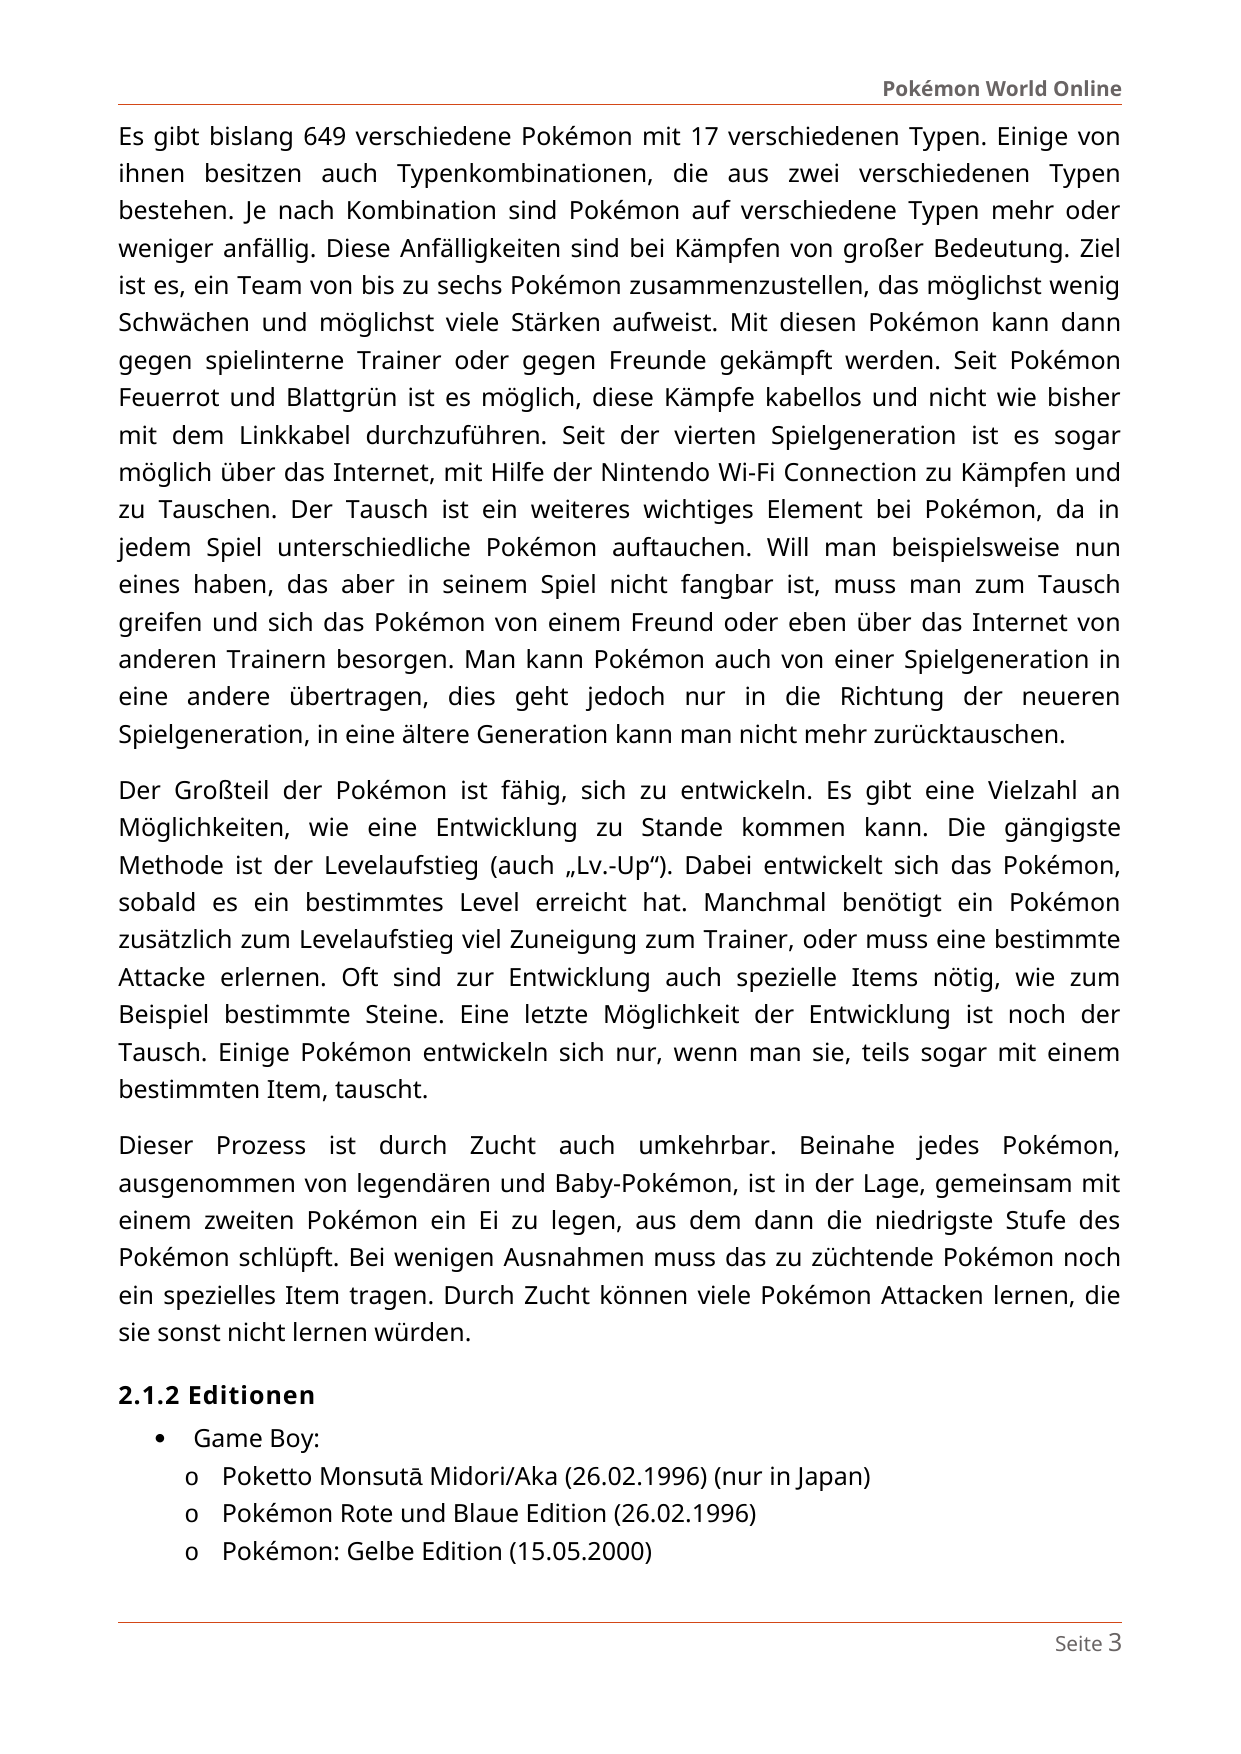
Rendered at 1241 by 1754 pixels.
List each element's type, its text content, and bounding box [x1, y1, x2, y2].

subtitle 2.1.2 Editionen [118, 1377, 1122, 1411]
text Es gibt bislang 649 verschiedene Pokémon mit 17 verschiedenen Typen. Einige von ihnen besitzen auch Typenkombinationen, die aus zwei verschiedenen Typen bestehen. Je nach Kombination sind Pokémon auf verschiedene Typen mehr oder weniger anfällig. Diese Anfälligkeiten sind bei Kämpfen von großer Bedeutung. Ziel ist es, ein Team von bis zu sechs Pokémon zusammenzustellen, das möglichst wenig Schwächen und möglichst viele Stärken aufweist. Mit diesen Pokémon kann dann gegen spielinterne Trainer oder gegen Freunde gekämpft werden. Seit Pokémon Feuerrot und Blattgrün ist es möglich, diese Kämpfe kabellos und nicht wie bisher mit dem Linkkabel durchzuführen. Seit der vierten Spielgeneration ist es sogar möglich über das Internet, mit Hilfe der Nintendo Wi-Fi Connection zu Kämpfen und zu Tauschen. Der Tausch ist ein weiteres wichtiges Element bei Pokémon, da in jedem Spiel unterschiedliche Pokémon auftauchen. Will man beispielsweise nun eines haben, das aber in seinem Spiel nicht fangbar ist, muss man zum Tausch greifen und sich das Pokémon von einem Freund oder eben über das Internet von anderen Trainern besorgen. Man kann Pokémon auch von einer Spielgeneration in eine andere übertragen, dies geht jedoch nur in die Richtung der neueren Spielgeneration, in eine ältere Generation kann man nicht mehr zurücktauschen. [118, 118, 1122, 751]
list Pokémon Rote und Blaue Edition (26.02.1996) [184, 1496, 1122, 1530]
list Poketto Monsutā Midori/Aka (26.02.1996) (nur in Japan) [184, 1458, 1122, 1493]
text Dieser Prozess ist durch Zucht auch umkehrbar. Beinahe jedes Pokémon, ausgenommen von legendären und Baby-Pokémon, ist in der Lage, gemeinsam mit einem zweiten Pokémon ein Ei zu legen, aus dem dann die niedrigste Stufe des Pokémon schlüpft. Bei wenigen Ausnahmen muss das zu züchtende Pokémon noch ein spezielles Item tragen. Durch Zucht können viele Pokémon Attacken lernen, die sie sonst nicht lernen würden. [118, 1128, 1122, 1349]
list Game Boy: [156, 1421, 1122, 1455]
list Pokémon: Gelbe Edition (15.05.2000) [184, 1533, 1122, 1568]
text Der Großteil der Pokémon ist fähig, sich zu entwickeln. Es gibt eine Vielzahl an Möglichkeiten, wie eine Entwicklung zu Stande kommen kann. Die gängigste Methode ist der Levelaufstieg (auch „Lv.-Up“). Dabei entwickelt sich das Pokémon, sobald es ein bestimmtes Level erreicht hat. Manchmal benötigt ein Pokémon zusätzlich zum Levelaufstieg viel Zuneigung zum Trainer, oder muss eine bestimmte Attacke erlernen. Oft sind zur Entwicklung auch spezielle Items nötig, wie zum Beispiel bestimmte Steine. Eine letzte Möglichkeit der Entwicklung ist noch der Tausch. Einige Pokémon entwickeln sich nur, wenn man sie, teils sogar mit einem bestimmten Item, tauscht. [118, 773, 1122, 1106]
